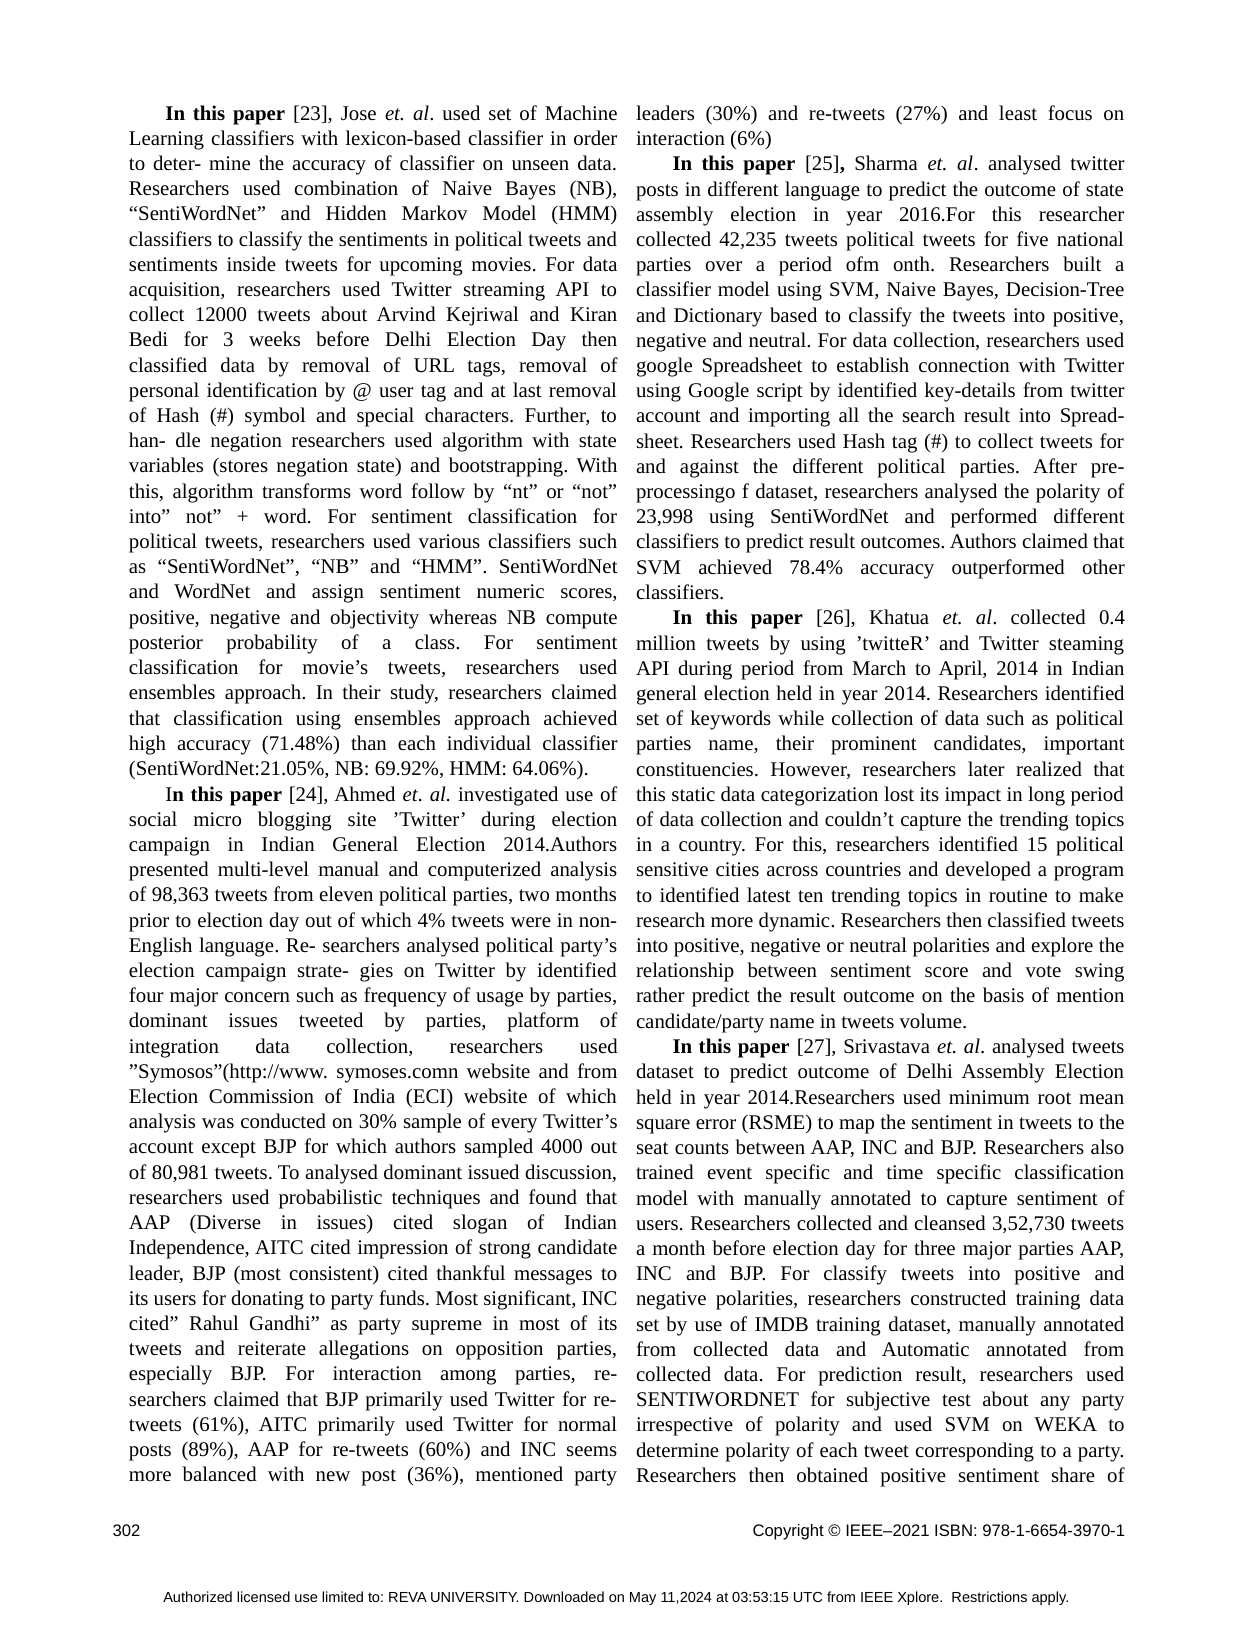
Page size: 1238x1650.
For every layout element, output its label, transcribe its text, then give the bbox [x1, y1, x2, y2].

text In this paper [25], Sharma et. al. analysed twitter posts in different language to predict the outcome of state assembly election in year 2016.For this researcher collected 42,235 tweets political tweets for five national parties over a period ofm onth. Researchers built a classifier model using SVM, Naive Bayes, Decision-Tree and Dictionary based to classify the tweets into positive, negative and neutral. For data collection, researchers used google Spreadsheet to establish connection with Twitter using Google script by identified key-details from twitter account and importing all the search result into Spread- sheet. Researchers used Hash tag (#) to collect tweets for and against the different political parties. After pre-processingo f dataset, researchers analysed the polarity of 23,998 using SentiWordNet and performed different classifiers to predict result outcomes. Authors claimed that SVM achieved 78.4% accuracy outperformed other classifiers. [636, 151, 1125, 604]
text In this paper [24], Ahmed et. al. investigated use of social micro blogging site ’Twitter’ during election campaign in Indian General Election 2014.Authors presented multi-level manual and computerized analysis of 98,363 tweets from eleven political parties, two months prior to election day out of which 4% tweets were in non-English language. Re- searchers analysed political party’s election campaign strate- gies on Twitter by identified four major concern such as frequency of usage by parties, dominant issues tweeted by parties, platform of integration data collection, researchers used ”Symosos”(http://www. symoses.comn website and from Election Commission of India (ECI) website of which analysis was conducted on 30% sample of every Twitter’s account except BJP for which authors sampled 4000 out of 80,981 tweets. To analysed dominant issued discussion, researchers used probabilistic techniques and found that AAP (Diverse in issues) cited slogan of Indian Independence, AITC cited impression of strong candidate leader, BJP (most consistent) cited thankful messages to its users for donating to party funds. Most significant, INC cited” Rahul Gandhi” as party supreme in most of its tweets and reiterate allegations on opposition parties, especially BJP. For interaction among parties, re- searchers claimed that BJP primarily used Twitter for re-tweets (61%), AITC primarily used Twitter for normal posts (89%), AAP for re-tweets (60%) and INC seems more balanced with new post (36%), mentioned party leaders (30%) and re-tweets (27%) and least focus on interaction (6%) [129, 781, 618, 1486]
text In this paper [23], Jose et. al. used set of Machine Learning classifiers with lexicon-based classifier in order to deter- mine the accuracy of classifier on unseen data. Researchers used combination of Naive Bayes (NB), “SentiWordNet” and Hidden Markov Model (HMM) classifiers to classify the sentiments in political tweets and sentiments inside tweets for upcoming movies. For data acquisition, researchers used Twitter streaming API to collect 12000 tweets about Arvind Kejriwal and Kiran Bedi for 3 weeks before Delhi Election Day then classified data by removal of URL tags, removal of personal identification by @ user tag and at last removal of Hash (#) symbol and special characters. Further, to han- dle negation researchers used algorithm with state variables (stores negation state) and bootstrapping. With this, algorithm transforms word follow by “nt” or “not” into” not” + word. For sentiment classification for political tweets, researchers used various classifiers such as “SentiWordNet”, “NB” and “HMM”. SentiWordNet and WordNet and assign sentiment numeric scores, positive, negative and objectivity whereas NB compute posterior probability of a class. For sentiment classification for movie’s tweets, researchers used ensembles approach. In their study, researchers claimed that classification using ensembles approach achieved high accuracy (71.48%) than each individual classifier (SentiWordNet:21.05%, NB: 69.92%, HMM: 64.06%). [129, 101, 618, 780]
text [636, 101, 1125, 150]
text In this paper [26], Khatua et. al. collected 0.4 million tweets by using ’twitteR’ and Twitter steaming API during period from March to April, 2014 in Indian general election held in year 2014. Researchers identified set of keywords while collection of data such as political parties name, their prominent candidates, important constituencies. However, researchers later realized that this static data categorization lost its impact in long period of data collection and couldn’t capture the trending topics in a country. For this, researchers identified 15 political sensitive cities across countries and developed a program to identified latest ten trending topics in routine to make research more dynamic. Researchers then classified tweets into positive, negative or neutral polarities and explore the relationship between sentiment score and vote swing rather predict the result outcome on the basis of mention candidate/party name in tweets volume. [636, 605, 1125, 1033]
